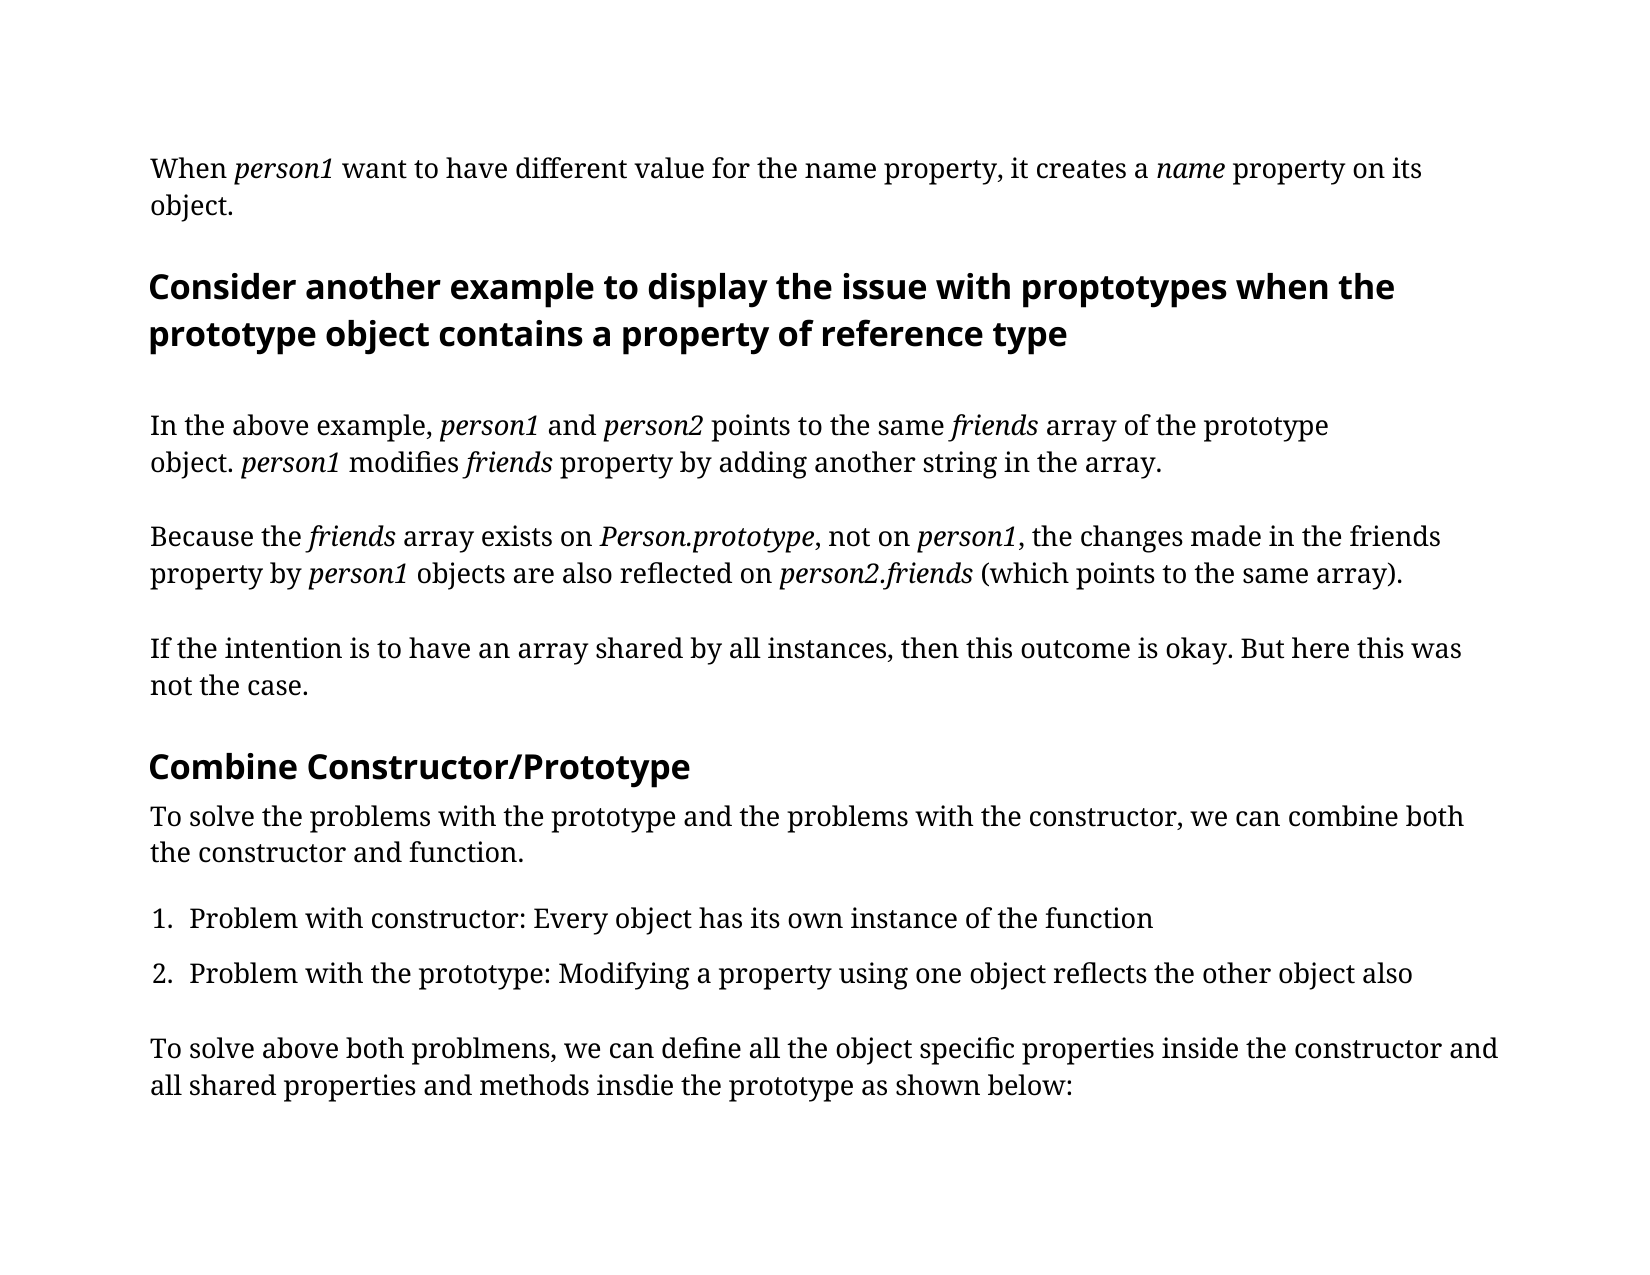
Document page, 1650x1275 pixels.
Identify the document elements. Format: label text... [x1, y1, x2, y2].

text To solve above both problmens, we can define all the object specific properties inside the constructor and all shared properties and methods insdie the prototype as shown below: [150, 1030, 1500, 1103]
list Problem with constructor: Every object has its own instance of the function [152, 900, 1500, 937]
text Because the friends array exists on Person.prototype, not on person1, the changes made in the friends property by person1 objects are also reflected on person2.friends (which points to the same array). [150, 518, 1500, 592]
text If the intention is to have an array shared by all instances, then this outcome is okay. But here this was not the case. [150, 629, 1500, 703]
text Consider another example to display the issue with proptotypes when the prototype object contains a property of reference type [148, 263, 1500, 357]
text When person1 want to have different value for the name property, it creates a name property on its object. [150, 150, 1500, 224]
text To solve the problems with the prototype and the problems with the constructor, we can combine both the constructor and function. [150, 797, 1500, 871]
list Problem with the prototype: Modifying a property using one object reflects the other object also [152, 955, 1500, 992]
text Combine Constructor/Prototype [148, 742, 1500, 789]
text In the above example, person1 and person2 points to the same friends array of the prototype object. person1 modifies friends property by adding another string in the array. [150, 406, 1500, 480]
